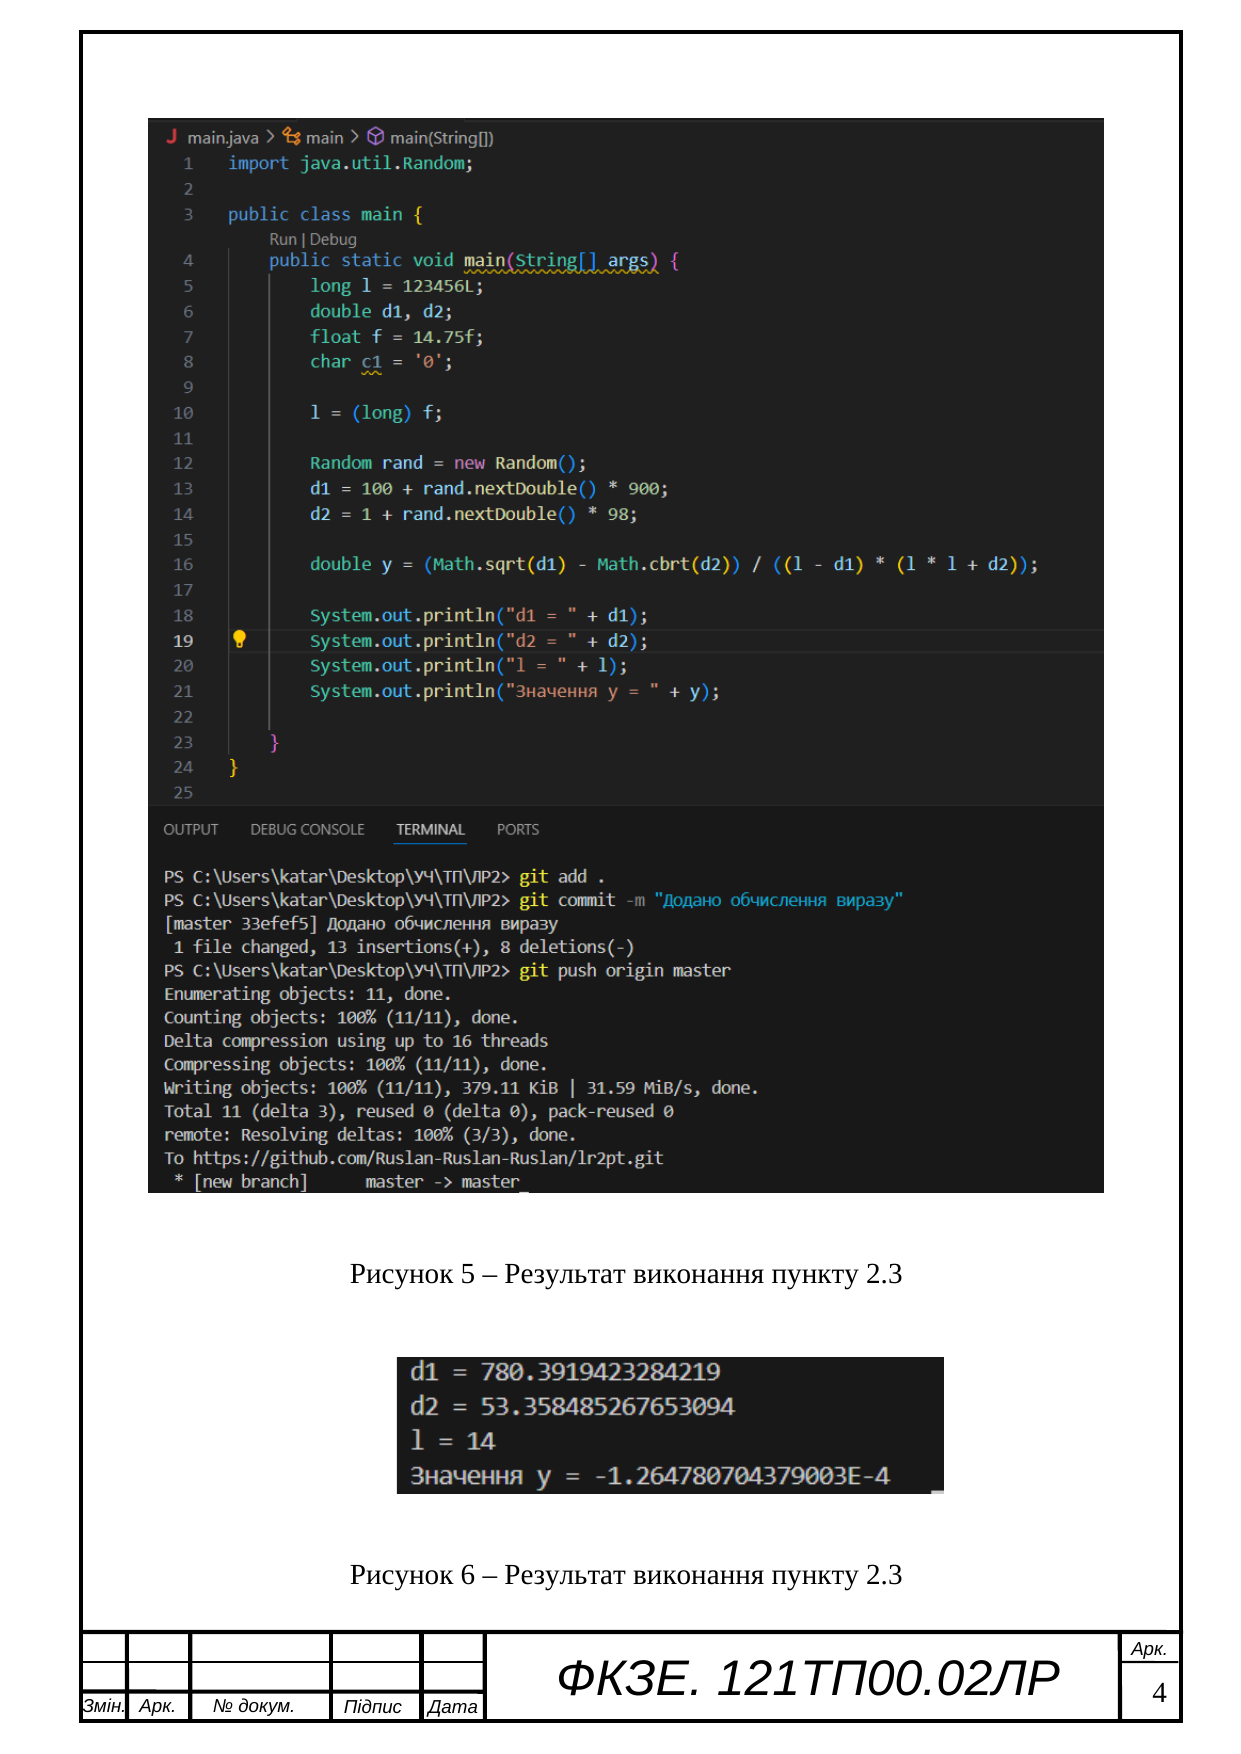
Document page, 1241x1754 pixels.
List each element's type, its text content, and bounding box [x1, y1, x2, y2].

text Рисунок 6 – Результат виконання пункту 2.3 [94, 1557, 1128, 1591]
text Рисунок 5 – Результат виконання пункту 2.3 [94, 1257, 1128, 1290]
picture [396, 1357, 944, 1494]
picture [148, 118, 1104, 1193]
